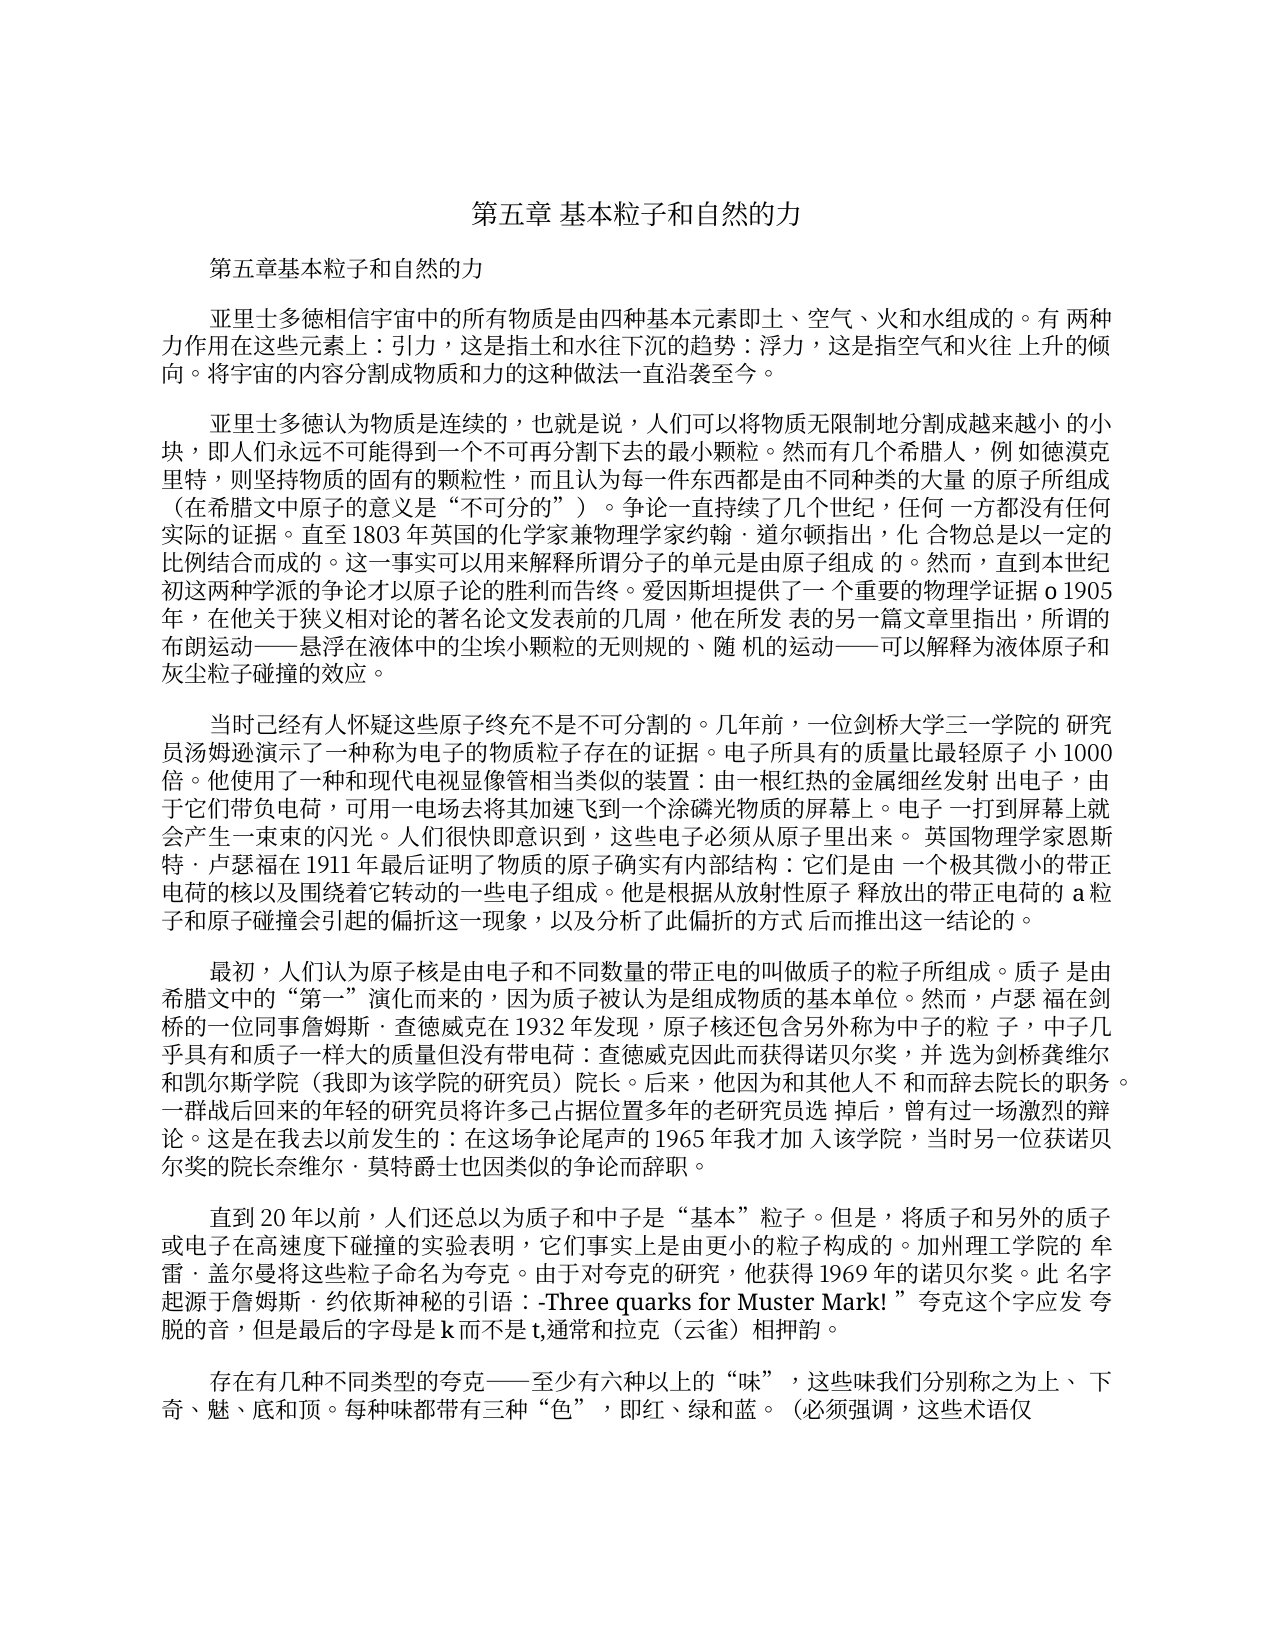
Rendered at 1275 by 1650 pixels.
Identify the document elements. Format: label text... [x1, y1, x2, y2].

text 亚里士多徳认为物质是连续的，也就是说，人们可以将物质无限制地分割成越来越小 的小块，即人们永远不可能得到一个不可再分割下去的最小颗粒。然而有几个希腊人，例 如徳漠克里特，则坚持物质的固有的颗粒性，而且认为每一件东西都是由不同种类的大量 的原子所组成（在希腊文中原子的意义是“不可分的”）。争论一直持续了几个世纪，任何 一方都没有任何实际的证据。直至1803年英国的化学家兼物理学家约翰•道尔顿指出，化 合物总是以一定的比例结合而成的。这一事实可以用来解释所谓分子的单元是由原子组成 的。然而，直到本世纪初这两种学派的争论才以原子论的胜利而告终。爱因斯坦提供了一 个重要的物理学证据o 1905年，在他关于狭义相对论的著名论文发表前的几周，他在所发 表的另一篇文章里指出，所谓的布朗运动——悬浮在液体中的尘埃小颗粒的无则规的、随 机的运动——可以解释为液体原子和灰尘粒子碰撞的效应。 [161, 410, 1112, 688]
text 直到20年以前，人们还总以为质子和中子是“基本”粒子。但是，将质子和另外的质子 或电子在高速度下碰撞的实验表明，它们事实上是由更小的粒子构成的。加州理工学院的 牟雷•盖尔曼将这些粒子命名为夸克。由于对夸克的研究，他获得1969年的诺贝尔奖。此 名字起源于詹姆斯•约依斯神秘的引语：-Three quarks for Muster Mark! ”夸克这个字应发 夸脱的音，但是最后的字母是k而不是t,通常和拉克（云雀）相押韵。 [161, 1204, 1112, 1344]
text 存在有几种不同类型的夸克——至少有六种以上的“味”，这些味我们分别称之为上、 下、奇、魅、底和顶。每种味都带有三种“色”，即红、绿和蓝。（必须强调，这些术语仅 [161, 1367, 1112, 1424]
text 当时己经有人怀疑这些原子终充不是不可分割的。几年前，一位剑桥大学三一学院的 研究员汤姆逊演示了一种称为电子的物质粒子存在的证据。电子所具有的质量比最轻原子 小1000倍。他使用了一种和现代电视显像管相当类似的装置：由一根红热的金属细丝发射 出电子，由于它们带负电荷，可用一电场去将其加速飞到一个涂磷光物质的屏幕上。电子 一打到屏幕上就会产生一束束的闪光。人们很快即意识到，这些电子必须从原子里出来。 英国物理学家恩斯特•卢瑟福在1911年最后证明了物质的原子确实有内部结构：它们是由 一个极其微小的带正电荷的核以及围绕着它转动的一些电子组成。他是根据从放射性原子 释放出的带正电荷的a粒子和原子碰撞会引起的偏折这一现象，以及分析了此偏折的方式 后而推出这一结论的。 [161, 711, 1112, 935]
subtitle 第五章 基本粒子和自然的力 [161, 193, 1112, 232]
text 最初，人们认为原子核是由电子和不同数量的带正电的叫做质子的粒子所组成。质子 是由希腊文中的“第一”演化而来的，因为质子被认为是组成物质的基本单位。然而，卢瑟 福在剑桥的一位同事詹姆斯•查徳威克在1932年发现，原子核还包含另外称为中子的粒 子，中子几乎具有和质子一样大的质量但没有带电荷：查徳威克因此而获得诺贝尔奖，并 选为剑桥龚维尔和凯尔斯学院（我即为该学院的研究员）院长。后来，他因为和其他人不 和而辞去院长的职务。一群战后回来的年轻的研究员将许多己占据位置多年的老研究员选 掉后，曾有过一场激烈的辩论。这是在我去以前发生的：在这场争论尾声的1965年我才加 入该学院，当时另一位获诺贝尔奖的院长奈维尔•莫特爵士也因类似的争论而辞职。 [161, 958, 1112, 1181]
text 亚里士多徳相信宇宙中的所有物质是由四种基本元素即土、空气、火和水组成的。有 两种力作用在这些元素上：引力，这是指土和水往下沉的趋势：浮力，这是指空气和火往 上升的倾向。将宇宙的内容分割成物质和力的这种做法一直沿袭至今。 [161, 306, 1112, 387]
text 第五章基本粒子和自然的力 [161, 255, 1112, 283]
